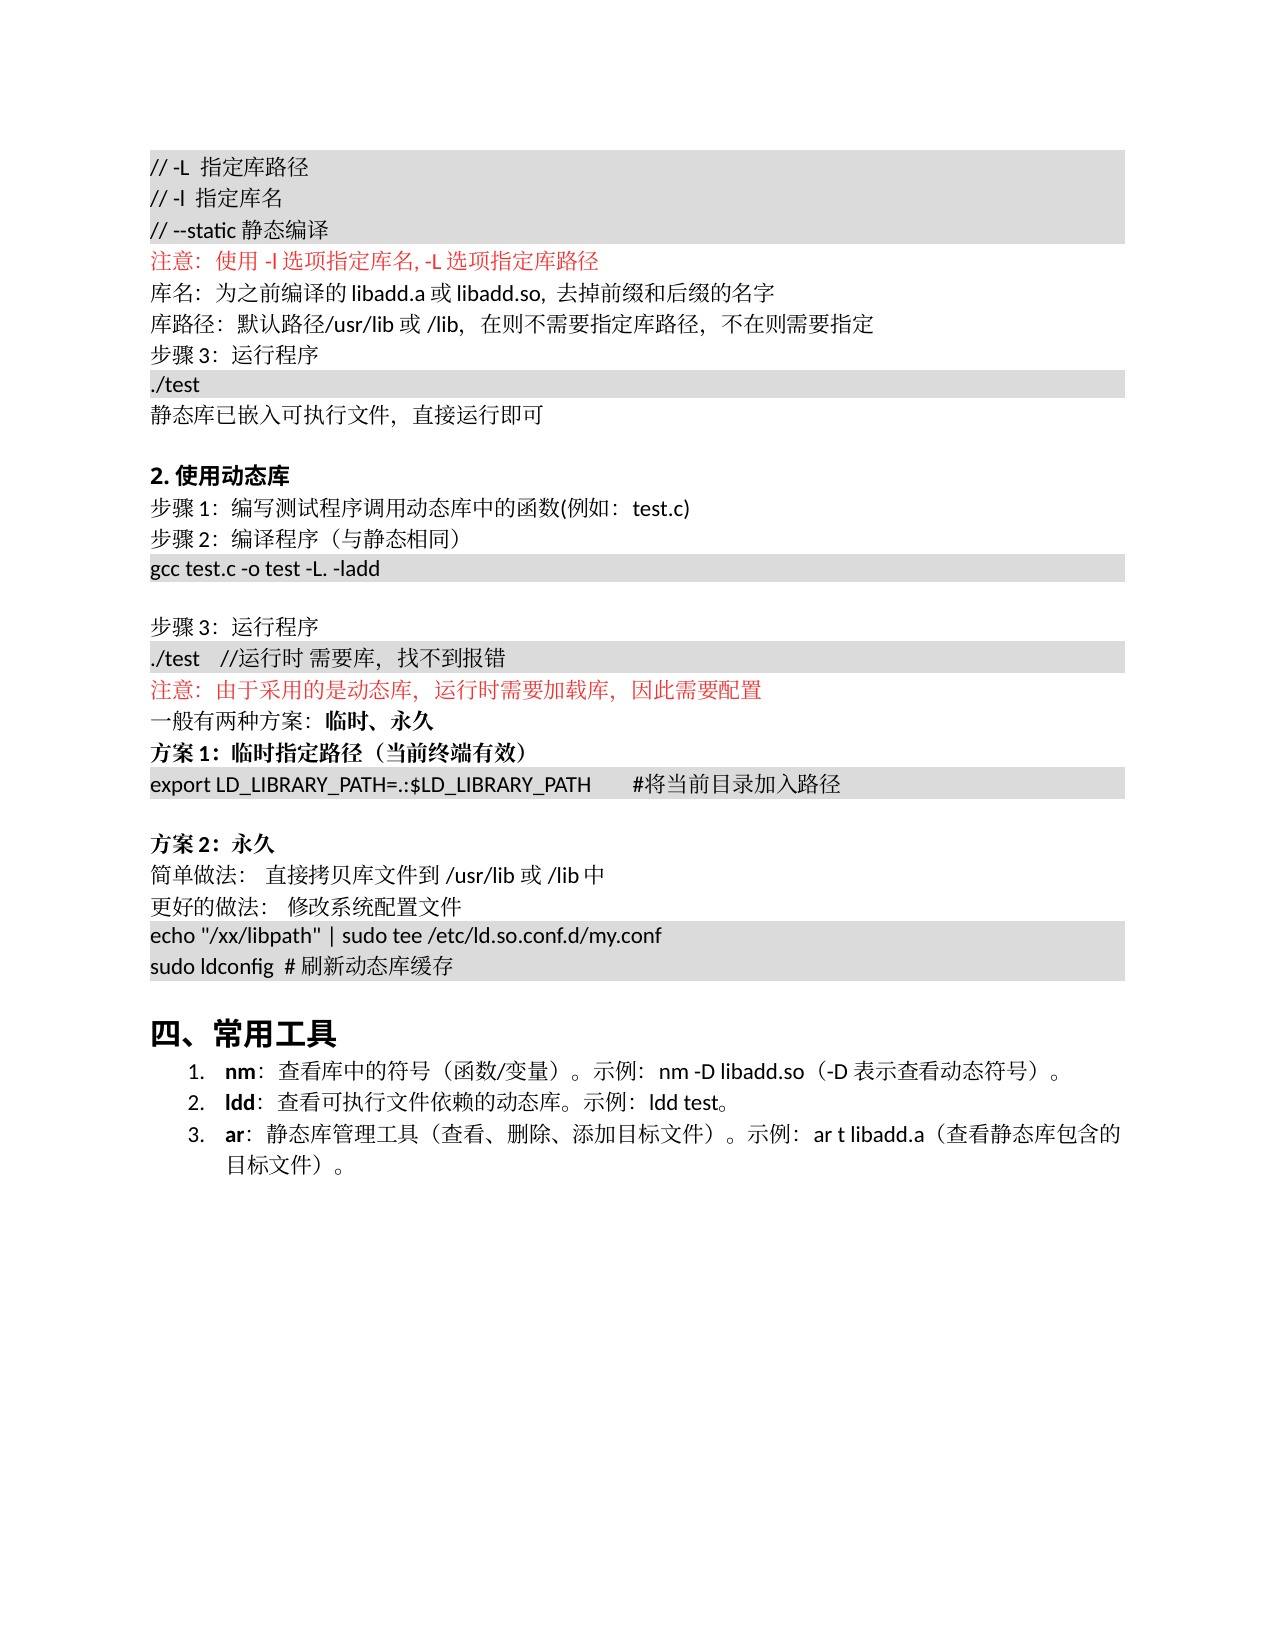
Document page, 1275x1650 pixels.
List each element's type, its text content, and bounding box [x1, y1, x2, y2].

text echo "/xx/libpath" | sudo tee /etc/ld.so.conf.d/my.conf [150, 921, 1125, 949]
text 步骤2：编译程序（与静态相同） [150, 522, 1125, 554]
text 静态库已嵌入可执行文件，直接运行即可 [150, 398, 1125, 430]
text ./test //运行时 需要库，找不到报错 [150, 641, 1125, 673]
text 库名：为之前编译的libadd.a或libadd.so, 去掉前缀和后缀的名字 [150, 276, 1125, 307]
text gcc test.c -o test -L. -ladd [150, 554, 1125, 582]
text 步骤3：运行程序 [150, 339, 1125, 370]
text 步骤3：运行程序 [150, 610, 1125, 641]
text // -L 指定库路径 [150, 150, 1125, 181]
text export LD_LIBRARY_PATH=.:$LD_LIBRARY_PATH #将当前目录加入路径 [150, 767, 1125, 799]
text 方案2：永久 [150, 827, 1125, 858]
text ./test [150, 370, 1125, 398]
text 更好的做法： 修改系统配置文件 [150, 890, 1125, 921]
text 简单做法： 直接拷贝库文件到 /usr/lib 或 /lib中 [150, 858, 1125, 890]
text 注意：由于采用的是动态库，运行时需要加载库，因此需要配置 [150, 673, 1125, 704]
text 方案1：临时指定路径（当前终端有效） [150, 736, 1125, 767]
text 库路径：默认路径/usr/lib 或 /lib，在则不需要指定库路径，不在则需要指定 [150, 307, 1125, 339]
text 步骤1：编写测试程序调用动态库中的函数(例如：test.c) [150, 491, 1125, 522]
text 一般有两种方案：临时、永久 [150, 704, 1125, 736]
list ​​nm​​：查看库中的符号（函数/变量）。示例：nm -D libadd.so（-D 表示查看动态符号）。 [187, 1054, 1125, 1085]
list ​​ldd​​：查看可执行文件依赖的动态库。示例：ldd test。 [187, 1085, 1125, 1117]
text // -l 指定库名 [150, 181, 1125, 213]
text // --static 静态编译 [150, 213, 1125, 244]
list ​​ar​​：静态库管理工具（查看、删除、添加目标文件）。示例：ar t libadd.a（查看静态库包含的目标文件）。 [187, 1117, 1125, 1180]
text sudo ldconfig # 刷新动态库缓存 [150, 949, 1125, 981]
text 注意：使用 -l 选项指定库名, -L 选项指定库路径 [150, 244, 1125, 276]
